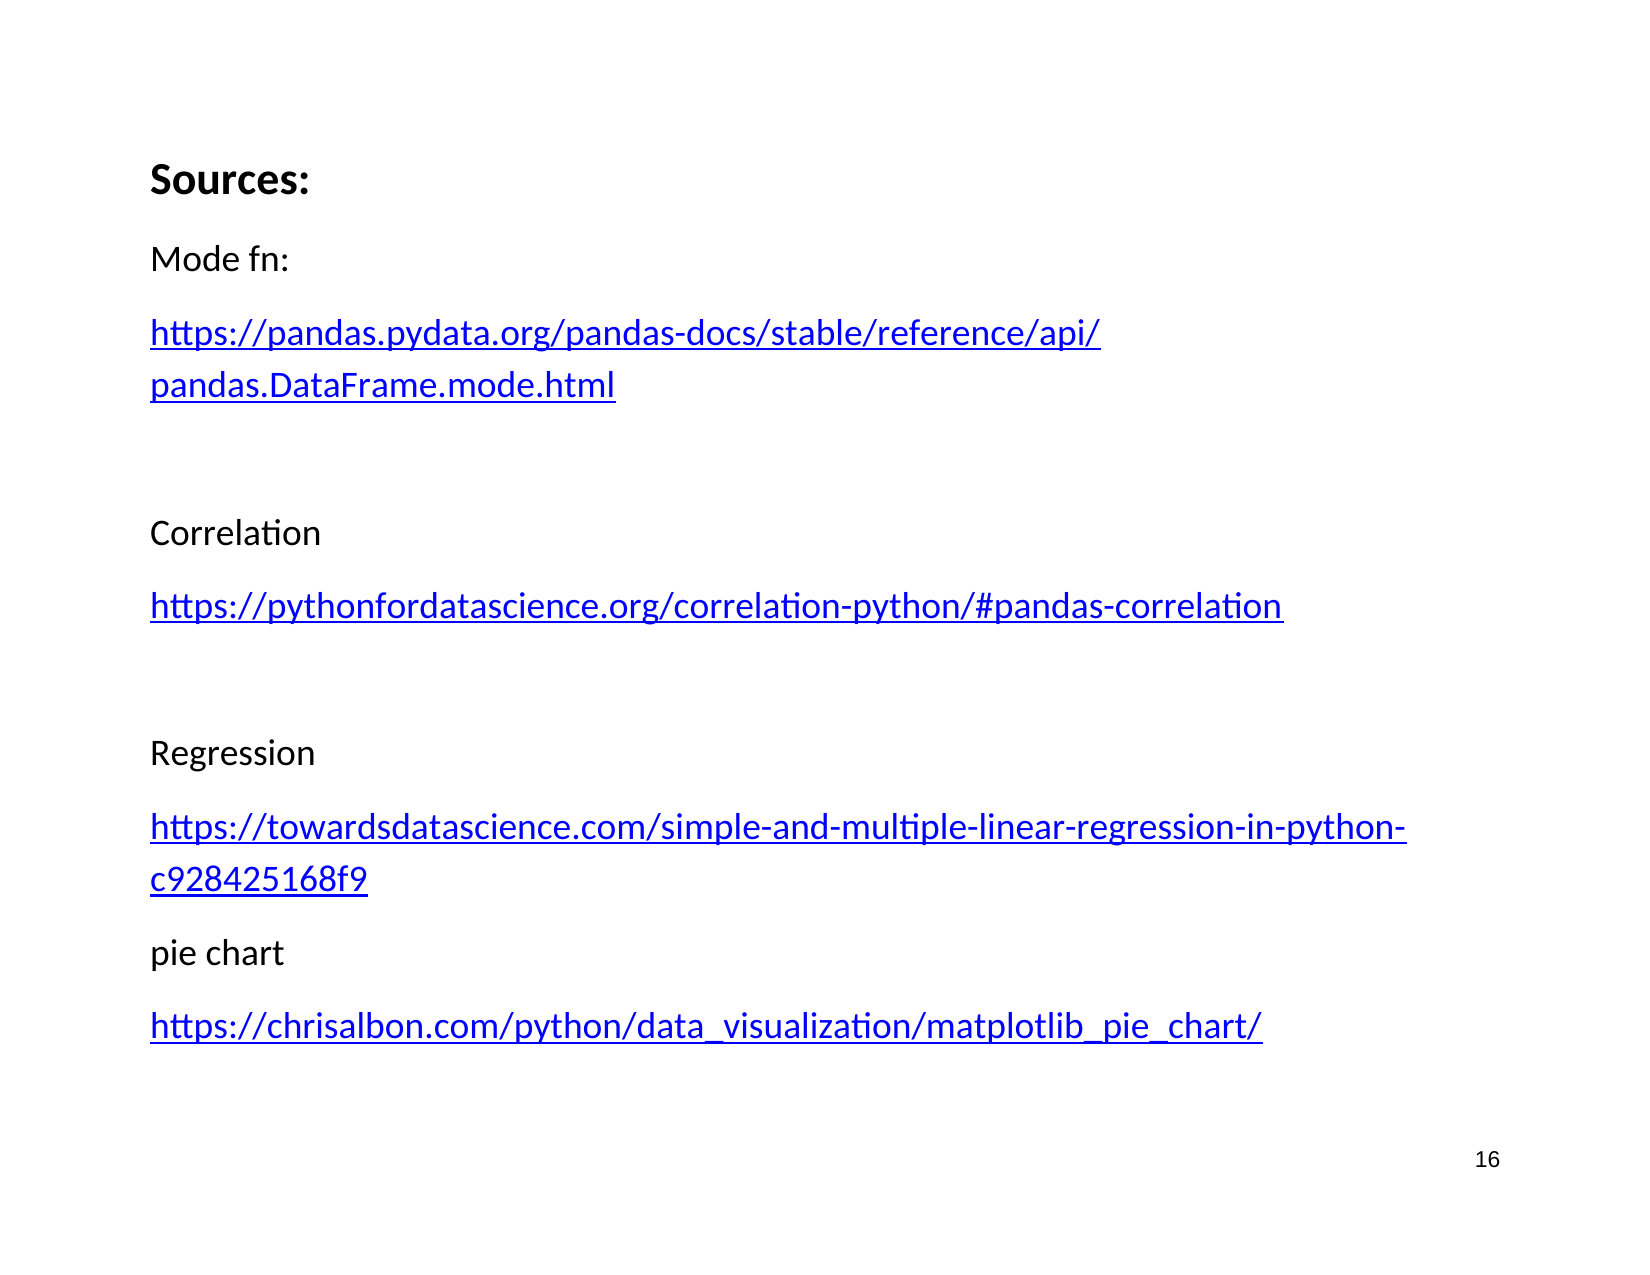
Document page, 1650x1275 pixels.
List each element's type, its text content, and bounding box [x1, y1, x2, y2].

text pie chart [150, 929, 1500, 975]
text Mode fn: [150, 235, 1500, 281]
text https://chrisalbon.com/python/data_visualization/matplotlib_pie_chart/ [150, 1002, 1500, 1048]
text https://towardsdatascience.com/simple-and-multiple-linear-regression-in-python-c928425168f9 [150, 803, 1500, 901]
text https://pandas.pydata.org/pandas-docs/stable/reference/api/pandas.DataFrame.mode.html [150, 309, 1500, 407]
text Correlation [150, 508, 1500, 554]
text https://pythonfordatascience.org/correlation-python/#pandas-correlation [150, 582, 1500, 628]
text Regression [150, 729, 1500, 775]
text Sources: [150, 150, 1500, 206]
